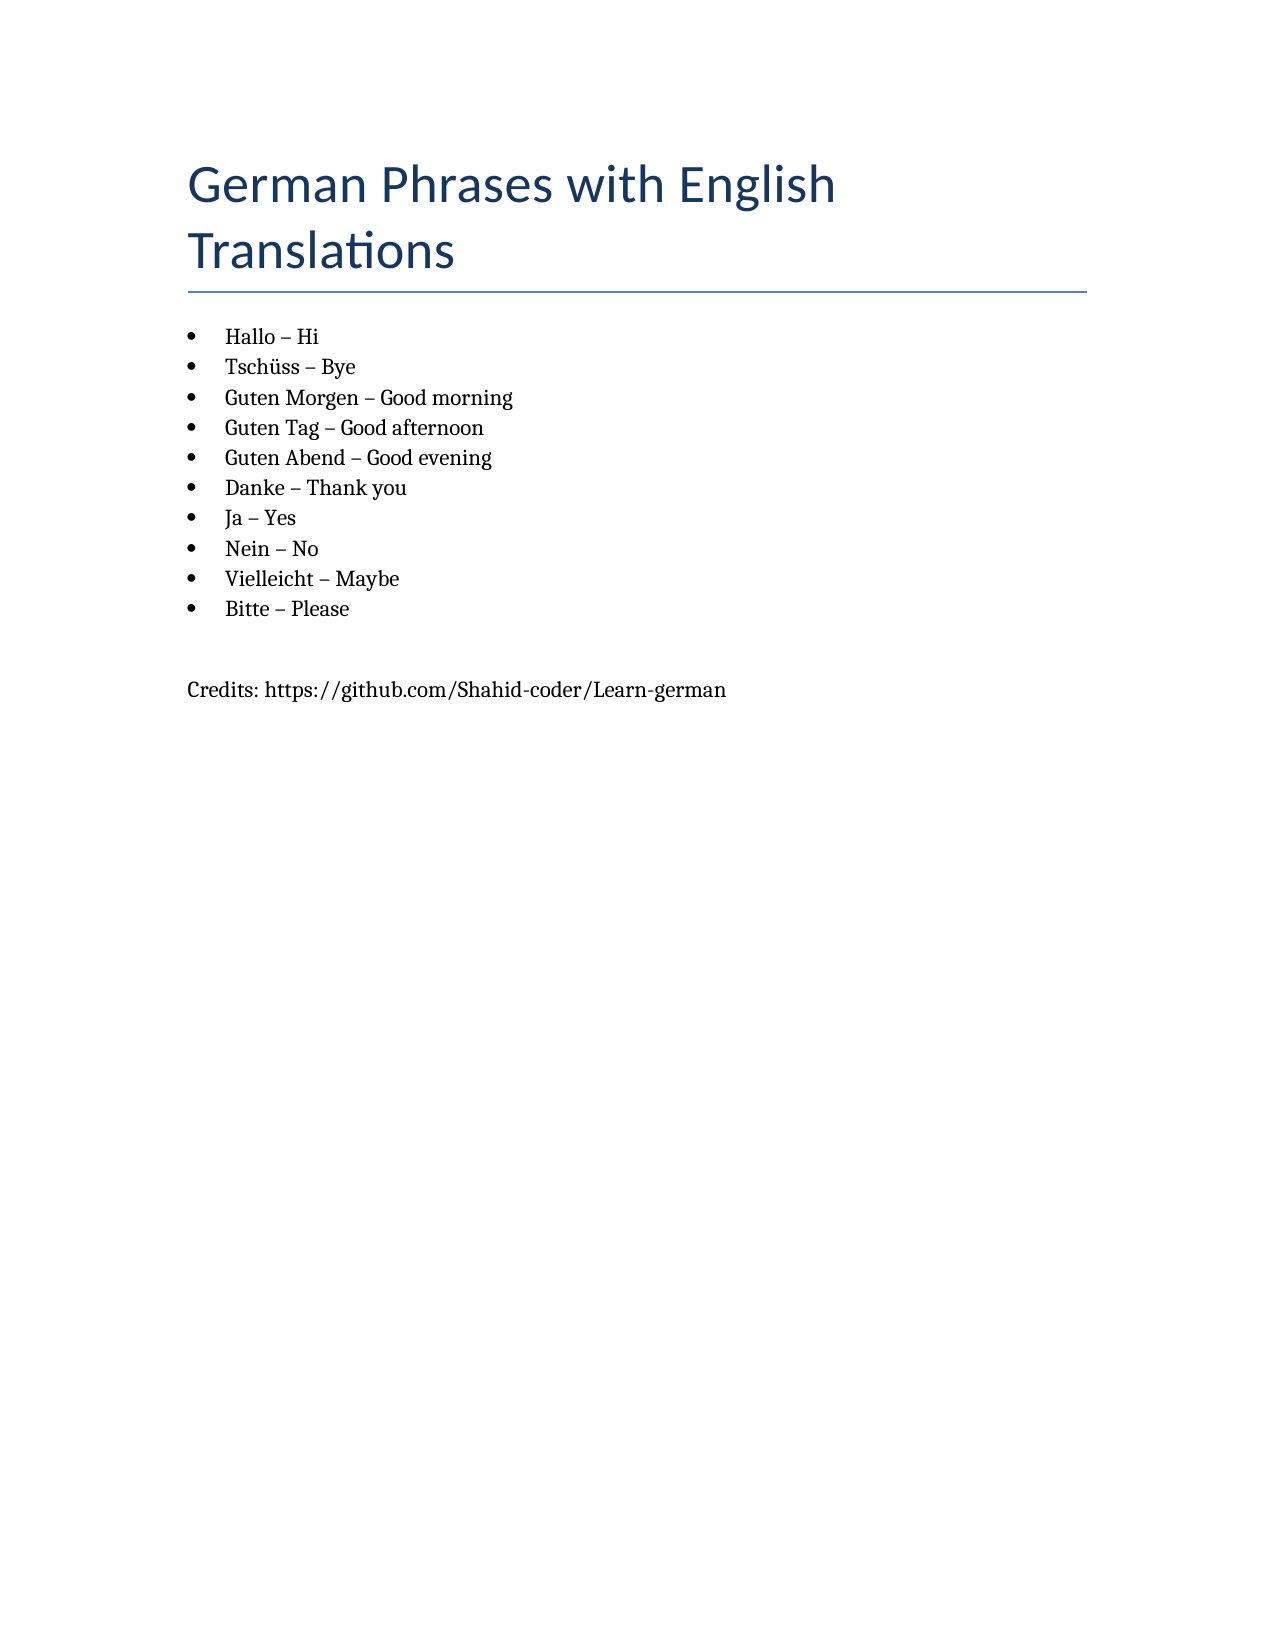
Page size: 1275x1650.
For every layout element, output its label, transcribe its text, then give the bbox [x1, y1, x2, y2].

title German Phrases with English Translations [187, 150, 1087, 293]
list Nein – No [187, 535, 1087, 562]
list Hallo – Hi [187, 324, 1087, 350]
list Tschüss – Bye [187, 354, 1087, 381]
text Credits: https://github.com/Shahid-coder/Learn-german [187, 647, 1087, 703]
list Danke – Thank you [187, 475, 1087, 501]
list Guten Abend – Good evening [187, 445, 1087, 471]
list Bitte – Please [187, 596, 1087, 622]
list Ja – Yes [187, 505, 1087, 532]
list Guten Tag – Good afternoon [187, 414, 1087, 441]
list Vielleicht – Maybe [187, 566, 1087, 592]
list Guten Morgen – Good morning [187, 384, 1087, 411]
